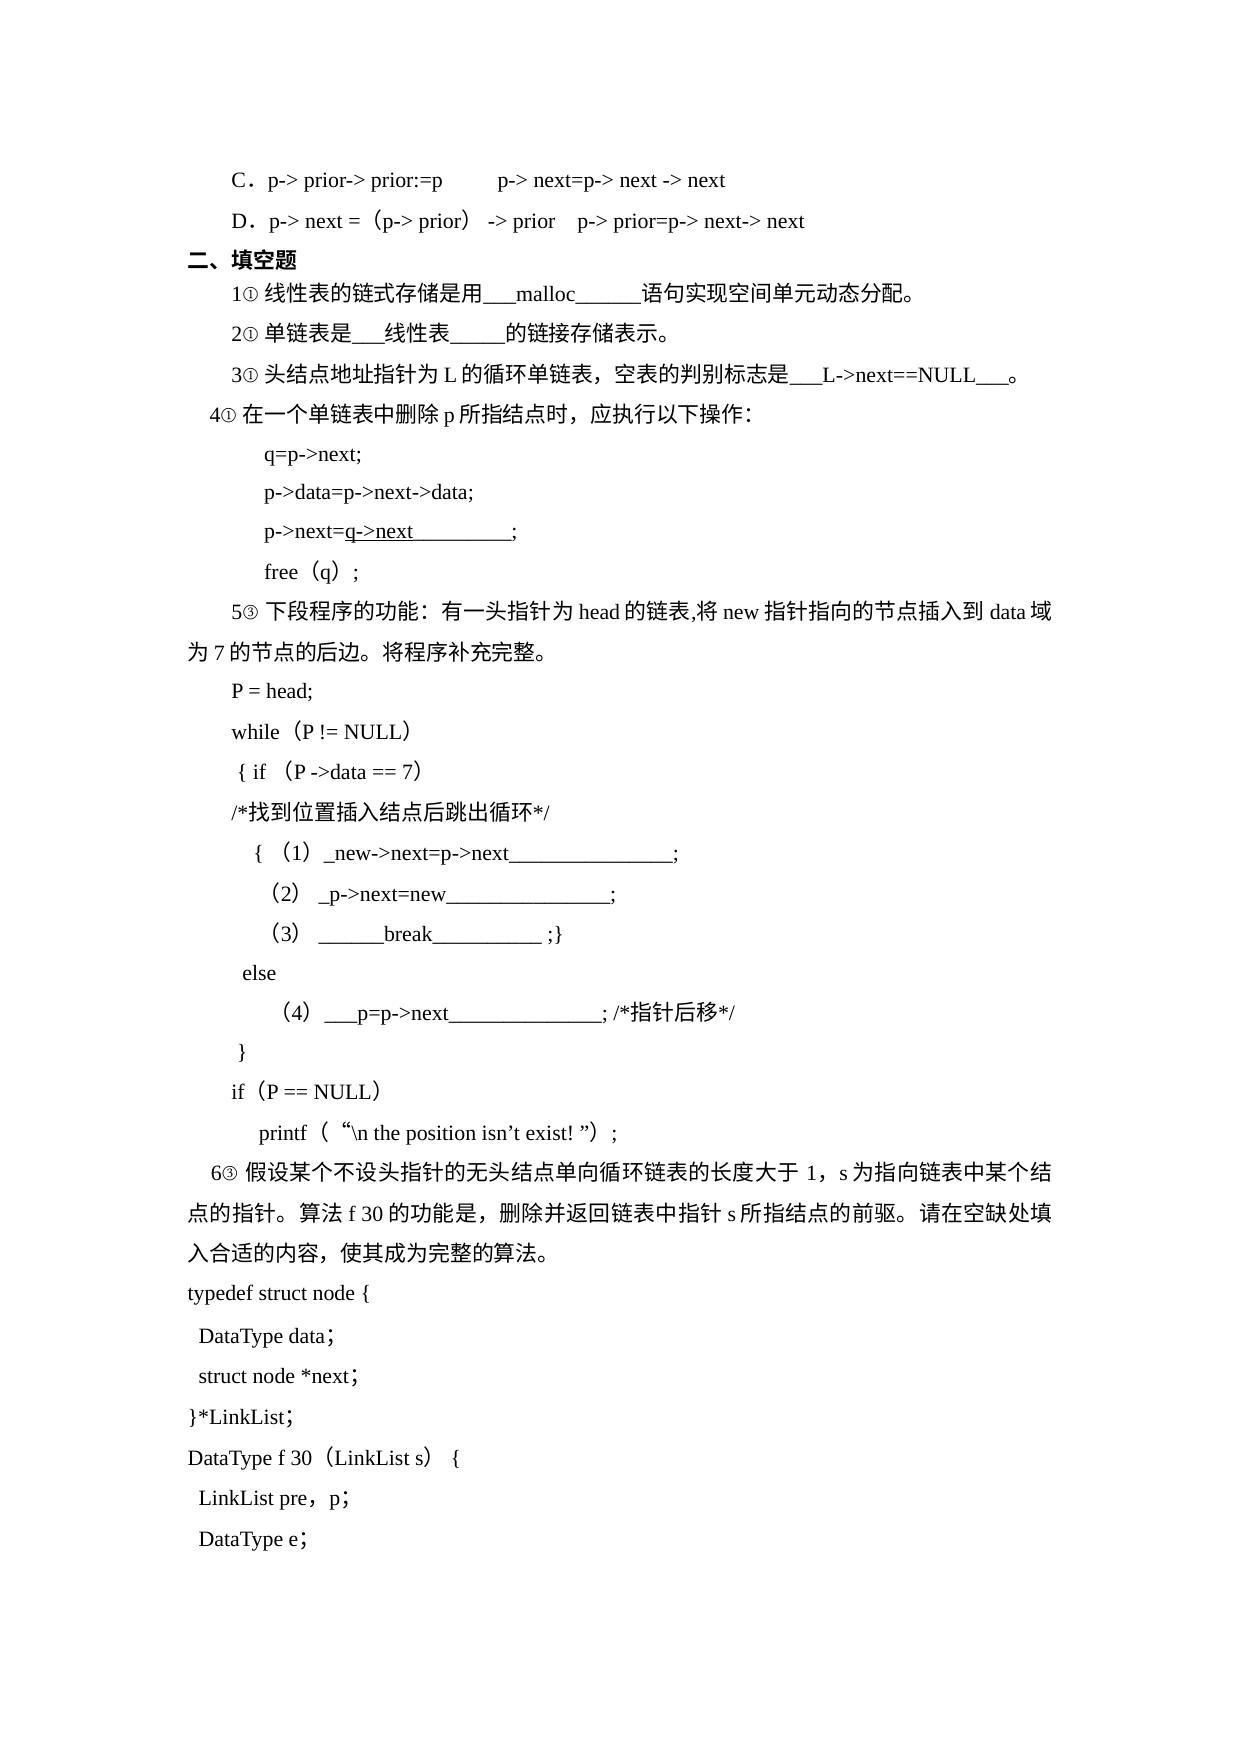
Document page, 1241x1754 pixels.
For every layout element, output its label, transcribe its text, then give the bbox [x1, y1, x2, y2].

text { if （P ->data == 7） [187, 754, 1053, 786]
text p->next=q->next_________; [187, 514, 1053, 547]
text （4）___p=p->next______________; /*指针后移*/ [187, 995, 1053, 1027]
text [187, 1155, 1053, 1553]
text 2① 单链表是___线性表_____的链接存储表示。 [187, 316, 1053, 348]
text 二、填空题 [187, 243, 1053, 275]
text P = head; [187, 675, 1053, 707]
text free（q）; [187, 553, 1053, 586]
text /*找到位置插入结点后跳出循环*/ [187, 794, 1053, 827]
text 1① 线性表的链式存储是用___malloc______语句实现空间单元动态分配。 [187, 275, 1053, 308]
text p->data=p->next->data; [187, 476, 1053, 508]
text if（P == NULL） [187, 1074, 1053, 1106]
text else [187, 956, 1053, 988]
text （3） ______break__________ ;} [187, 916, 1053, 948]
text C．p-> prior-> prior:=p p-> next=p-> next -> next [187, 162, 1053, 194]
text D．p-> next =（p-> prior） -> prior p-> prior=p-> next-> next [187, 202, 1053, 235]
text 4① 在一个单链表中删除p所指结点时，应执行以下操作： [187, 397, 1053, 429]
text } [187, 1035, 1053, 1068]
text q=p->next; [187, 437, 1053, 469]
text 3① 头结点地址指针为L的循环单链表，空表的判别标志是___L->next==NULL___。 [187, 356, 1053, 389]
text 5③ 下段程序的功能：有一头指针为head的链表,将new指针指向的节点插入到data域为7的节点的后边。将程序补充完整。 [187, 594, 1053, 667]
text printf（“\n the position isn’t exist! ”）; [187, 1114, 1053, 1147]
text { （1）_new->next=p->next_______________; [187, 835, 1053, 867]
text while（P != NULL） [187, 713, 1053, 746]
text （2） _p->next=new_______________; [187, 875, 1053, 908]
